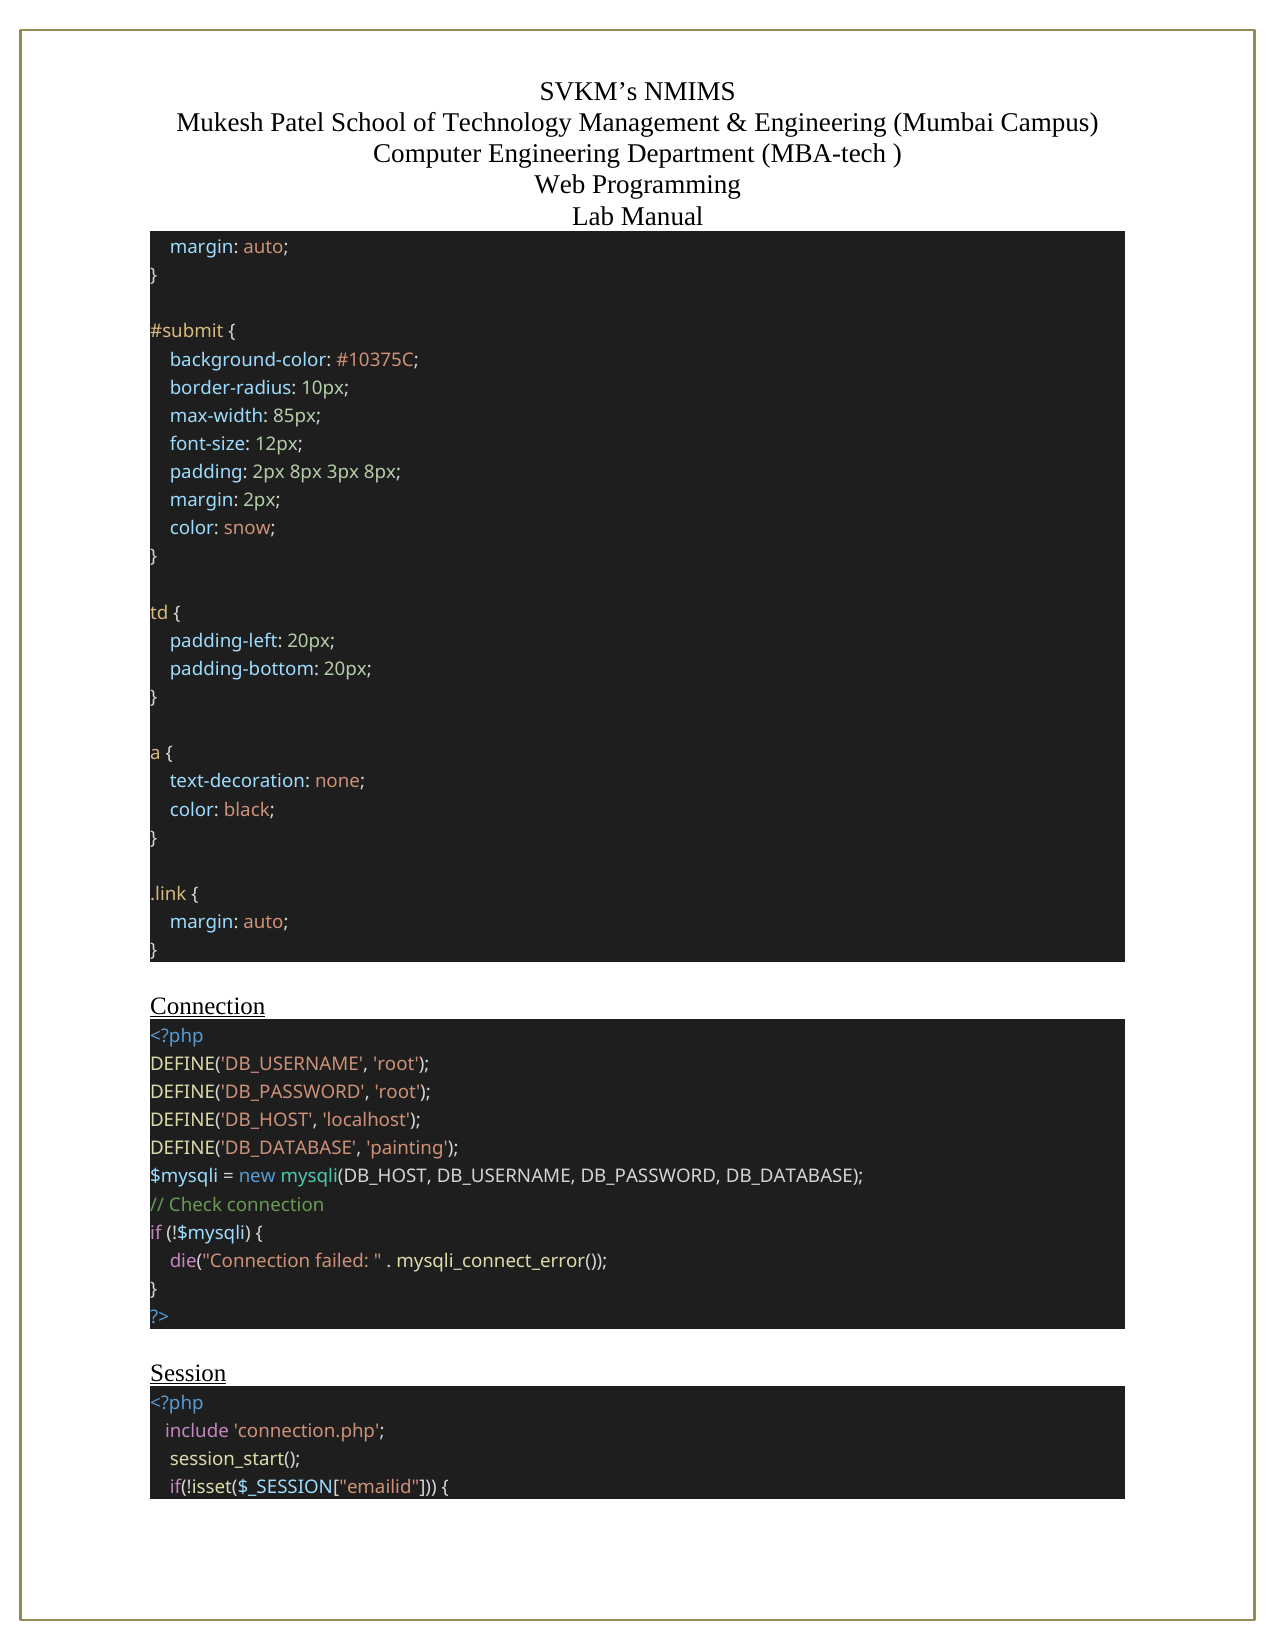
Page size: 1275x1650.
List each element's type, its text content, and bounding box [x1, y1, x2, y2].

text color: snow; [150, 512, 1125, 540]
text if(!isset($_SESSION["emailid"])) { [150, 1471, 1125, 1499]
text background-color: #10375C; [150, 343, 1125, 371]
text a { [150, 737, 1125, 765]
text DEFINE('DB_DATABASE', 'painting'); [150, 1132, 1125, 1160]
text padding-bottom: 20px; [150, 653, 1125, 681]
text DEFINE('DB_USERNAME', 'root'); [150, 1048, 1125, 1076]
text color: black; [150, 793, 1125, 821]
text .link { [150, 878, 1125, 906]
text margin: auto; [150, 906, 1125, 934]
text padding-left: 20px; [150, 624, 1125, 653]
text ?> [150, 1301, 1125, 1329]
text text-decoration: none; [150, 765, 1125, 793]
text } [150, 1273, 1125, 1301]
text } [150, 821, 1125, 849]
text margin: auto; [150, 231, 1125, 259]
text include 'connection.php'; [150, 1414, 1125, 1443]
text Connection [150, 991, 1125, 1019]
text DEFINE('DB_HOST', 'localhost'); [150, 1104, 1125, 1132]
text die("Connection failed: " . mysqli_connect_error()); [150, 1244, 1125, 1273]
text max-width: 85px; [150, 399, 1125, 428]
text $mysqli = new mysqli(DB_HOST, DB_USERNAME, DB_PASSWORD, DB_DATABASE); [150, 1160, 1125, 1188]
text border-radius: 10px; [150, 371, 1125, 399]
text DEFINE('DB_PASSWORD', 'root'); [150, 1076, 1125, 1104]
text // Check connection [150, 1188, 1125, 1216]
text <?php [150, 1386, 1125, 1414]
text session_start(); [150, 1443, 1125, 1471]
text } [150, 259, 1125, 287]
text } [150, 934, 1125, 962]
text Session [150, 1358, 1125, 1386]
text } [150, 540, 1125, 568]
text if (!$mysqli) { [150, 1216, 1125, 1244]
text padding: 2px 8px 3px 8px; [150, 456, 1125, 484]
text td { [150, 596, 1125, 624]
text #submit { [150, 315, 1125, 343]
text } [150, 681, 1125, 709]
text font-size: 12px; [150, 428, 1125, 456]
text <?php [150, 1019, 1125, 1048]
text margin: 2px; [150, 484, 1125, 512]
